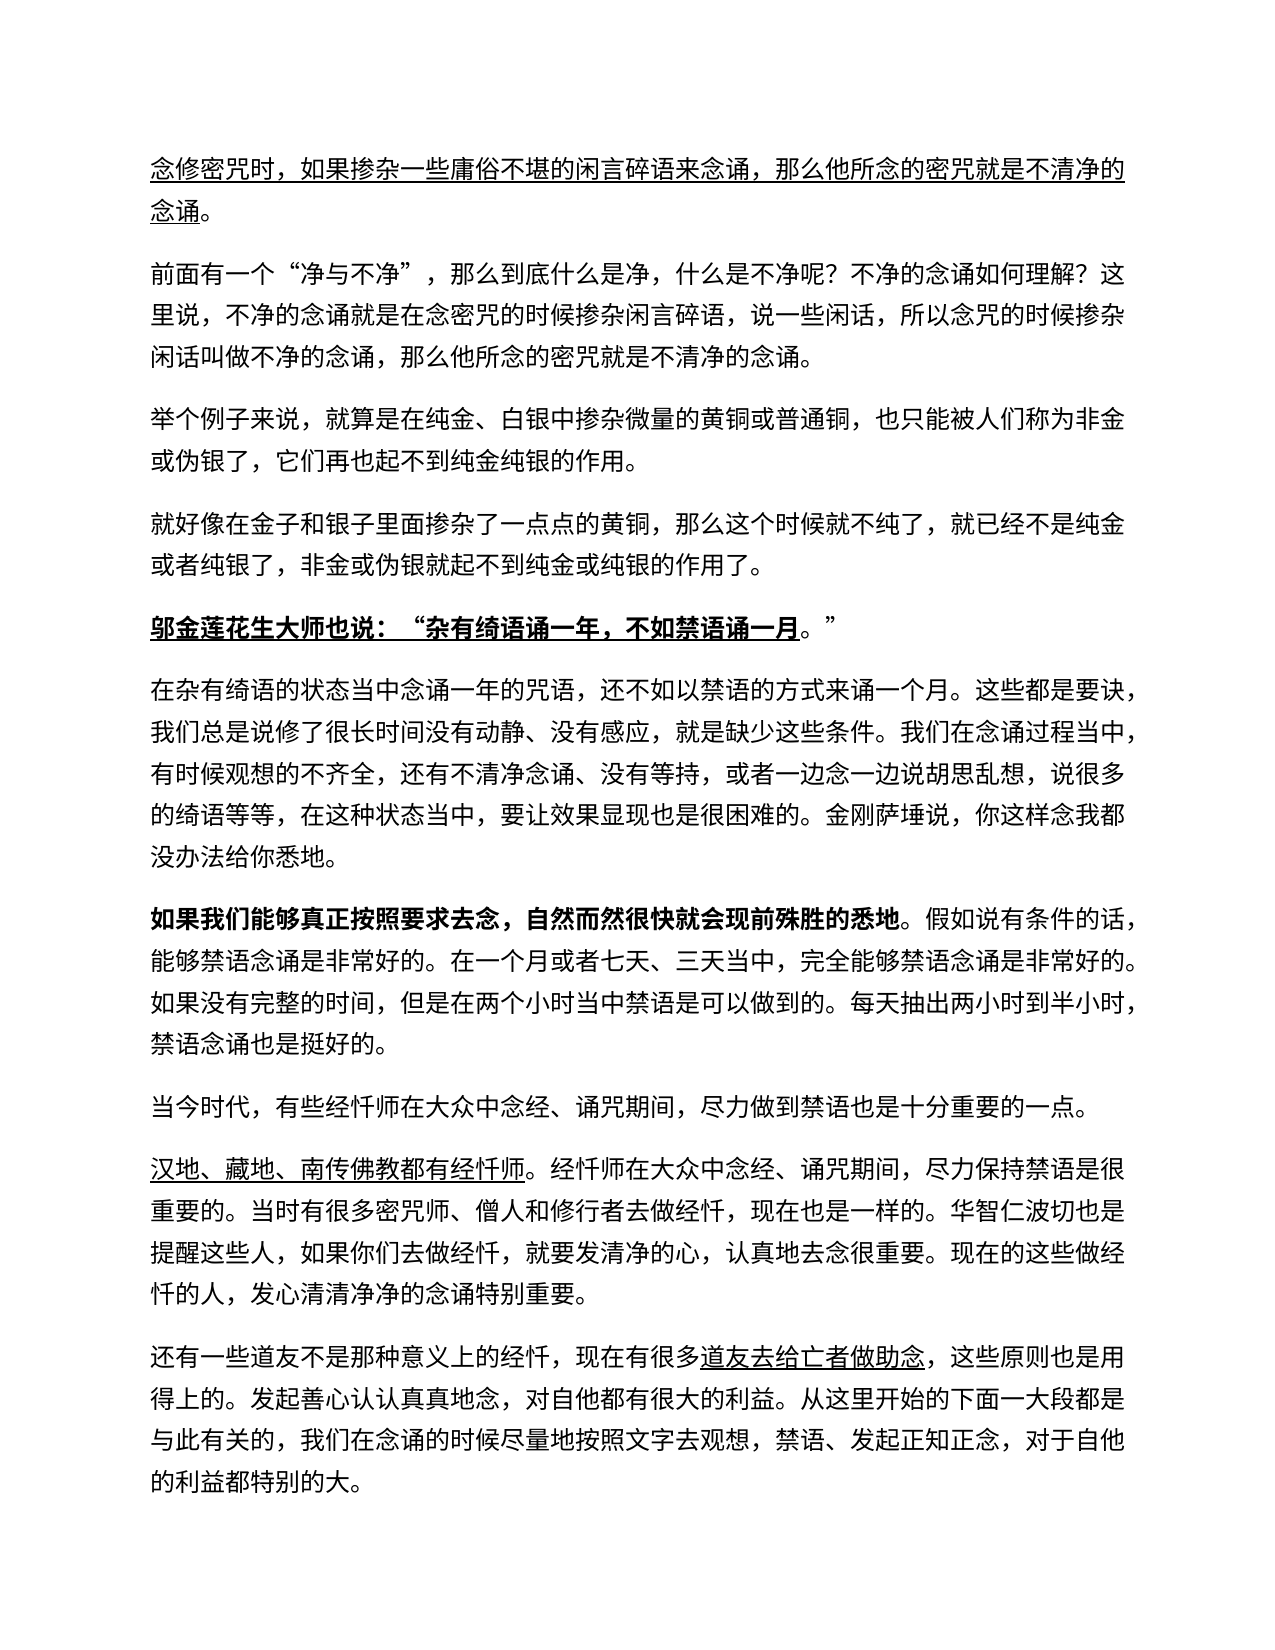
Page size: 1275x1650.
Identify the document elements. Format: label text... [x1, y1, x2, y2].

text 邬金莲花生大师也说：“杂有绮语诵一年，不如禁语诵一月。” [150, 608, 1125, 644]
text 如果我们能够真正按照要求去念，自然而然很快就会现前殊胜的悉地。假如说有条件的话，能够禁语念诵是非常好的。在一个月或者七天、三天当中，完全能够禁语念诵是非常好的。如果没有完整的时间，但是在两个小时当中禁语是可以做到的。每天抽出两小时到半小时，禁语念诵也是挺好的。 [150, 900, 1125, 1061]
text 前面有一个“净与不净”，那么到底什么是净，什么是不净呢？不净的念诵如何理解？这里说，不净的念诵就是在念密咒的时候掺杂闲言碎语，说一些闲话，所以念咒的时候掺杂闲话叫做不净的念诵，那么他所念的密咒就是不清净的念诵。 [150, 254, 1125, 374]
text 就好像在金子和银子里面掺杂了一点点的黄铜，那么这个时候就不纯了，就已经不是纯金或者纯银了，非金或伪银就起不到纯金或纯银的作用了。 [150, 504, 1125, 582]
text 当今时代，有些经忏师在大众中念经、诵咒期间，尽力做到禁语也是十分重要的一点。 [150, 1087, 1125, 1124]
text 举个例子来说，就算是在纯金、白银中掺杂微量的黄铜或普通铜，也只能被人们称为非金或伪银了，它们再也起不到纯金纯银的作用。 [150, 400, 1125, 478]
text 念修密咒时，如果掺杂一些庸俗不堪的闲言碎语来念诵，那么他所念的密咒就是不清净的念诵。 [150, 183, 1125, 228]
text 念修密咒时，如果掺杂一些庸俗不堪的闲言碎语来念诵，那么他所念的密咒就是不清净的念诵。 [150, 150, 1125, 181]
text 在杂有绮语的状态当中念诵一年的咒语，还不如以禁语的方式来诵一个月。这些都是要诀，我们总是说修了很长时间没有动静、没有感应，就是缺少这些条件。我们在念诵过程当中，有时候观想的不齐全，还有不清净念诵、没有等持，或者一边念一边说胡思乱想，说很多的绮语等等，在这种状态当中，要让效果显现也是很困难的。金刚萨埵说，你这样念我都没办法给你悉地。 [150, 671, 1125, 874]
text 汉地、藏地、南传佛教都有经忏师。经忏师在大众中念经、诵咒期间，尽力保持禁语是很重要的。当时有很多密咒师、僧人和修行者去做经忏，现在也是一样的。华智仁波切也是提醒这些人，如果你们去做经忏，就要发清净的心，认真地去念很重要。现在的这些做经忏的人，发心清清净净的念诵特别重要。 [150, 1150, 1125, 1311]
text 还有一些道友不是那种意义上的经忏，现在有很多道友去给亡者做助念，这些原则也是用得上的。发起善心认认真真地念，对自他都有很大的利益。从这里开始的下面一大段都是与此有关的，我们在念诵的时候尽量地按照文字去观想，禁语、发起正知正念，对于自他的利益都特别的大。 [150, 1337, 1125, 1499]
